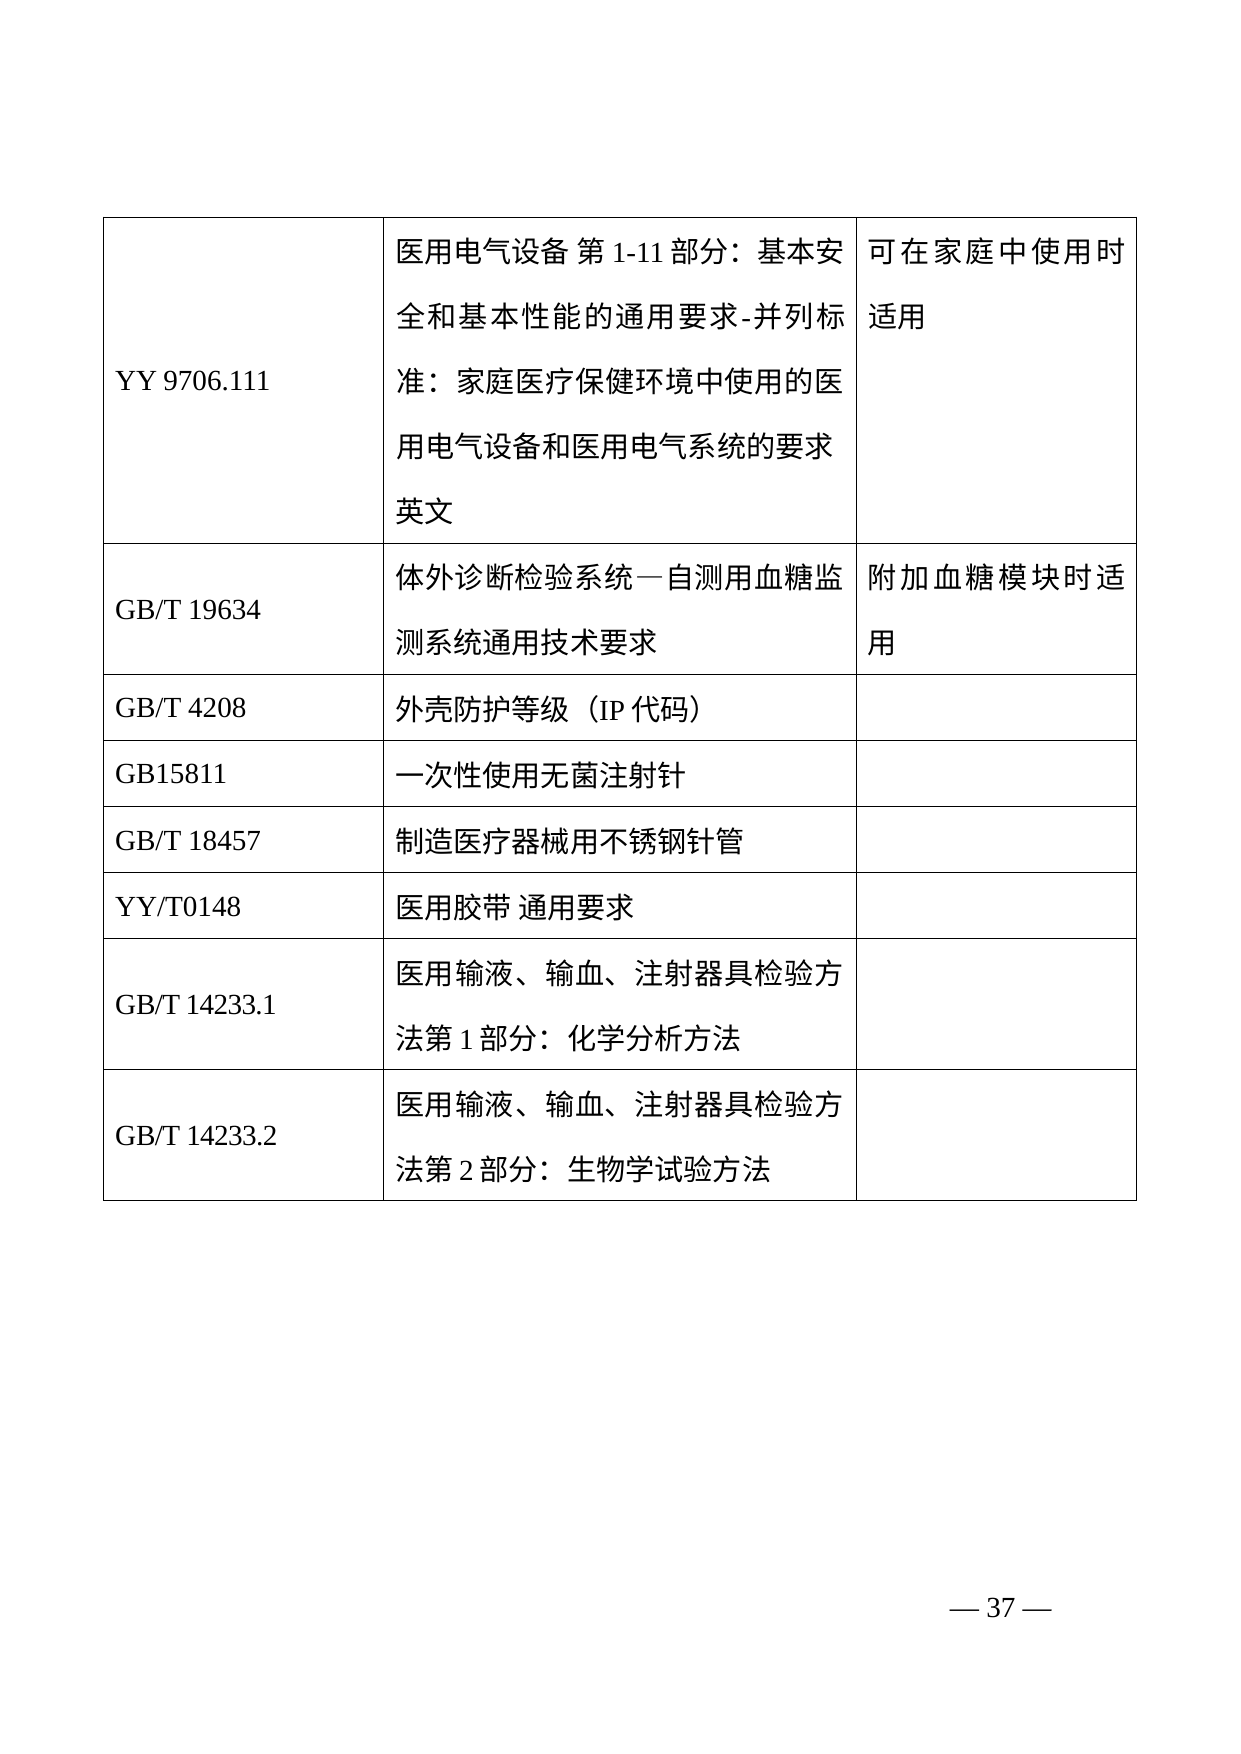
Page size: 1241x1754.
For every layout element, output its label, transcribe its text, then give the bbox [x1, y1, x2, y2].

table_cell GB/T 14233.2 [104, 1070, 383, 1200]
table_cell GB/T 14233.1 [104, 939, 383, 1069]
table_cell GB/T 18457 [104, 807, 383, 872]
table_cell [857, 1070, 1136, 1200]
table_cell [857, 873, 1136, 938]
table_cell 附加血糖模块时适用 [857, 544, 1136, 674]
table_cell GB/T 19634 [104, 544, 383, 674]
table_cell 制造医疗器械用不锈钢针管 [384, 807, 856, 872]
table_cell 医用输液、输血、注射器具检验方法第1部分：化学分析方法 [384, 939, 856, 1069]
table_cell 外壳防护等级（IP代码） [384, 675, 856, 740]
table_cell 体外诊断检验系统—自测用血糖监测系统通用技术要求 [384, 544, 856, 674]
table_cell GB15811 [104, 741, 383, 806]
table_cell [857, 939, 1136, 1069]
table_cell YY 9706.111 [104, 218, 383, 543]
table_cell 可在家庭中使用时适用 [857, 218, 1136, 543]
table_cell 医用输液、输血、注射器具检验方法第2部分：生物学试验方法 [384, 1070, 856, 1200]
table_cell [857, 741, 1136, 806]
table_cell [857, 675, 1136, 740]
table_cell GB/T 4208 [104, 675, 383, 740]
table_cell [857, 807, 1136, 872]
table_cell 一次性使用无菌注射针 [384, 741, 856, 806]
table_cell YY/T0148 [104, 873, 383, 938]
table_cell 医用电气设备 第1-11部分：基本安全和基本性能的通用要求-并列标准：家庭医疗保健环境中使用的医用电气设备和医用电气系统的要求 英文 [384, 218, 856, 543]
table_cell 医用胶带 通用要求 [384, 873, 856, 938]
